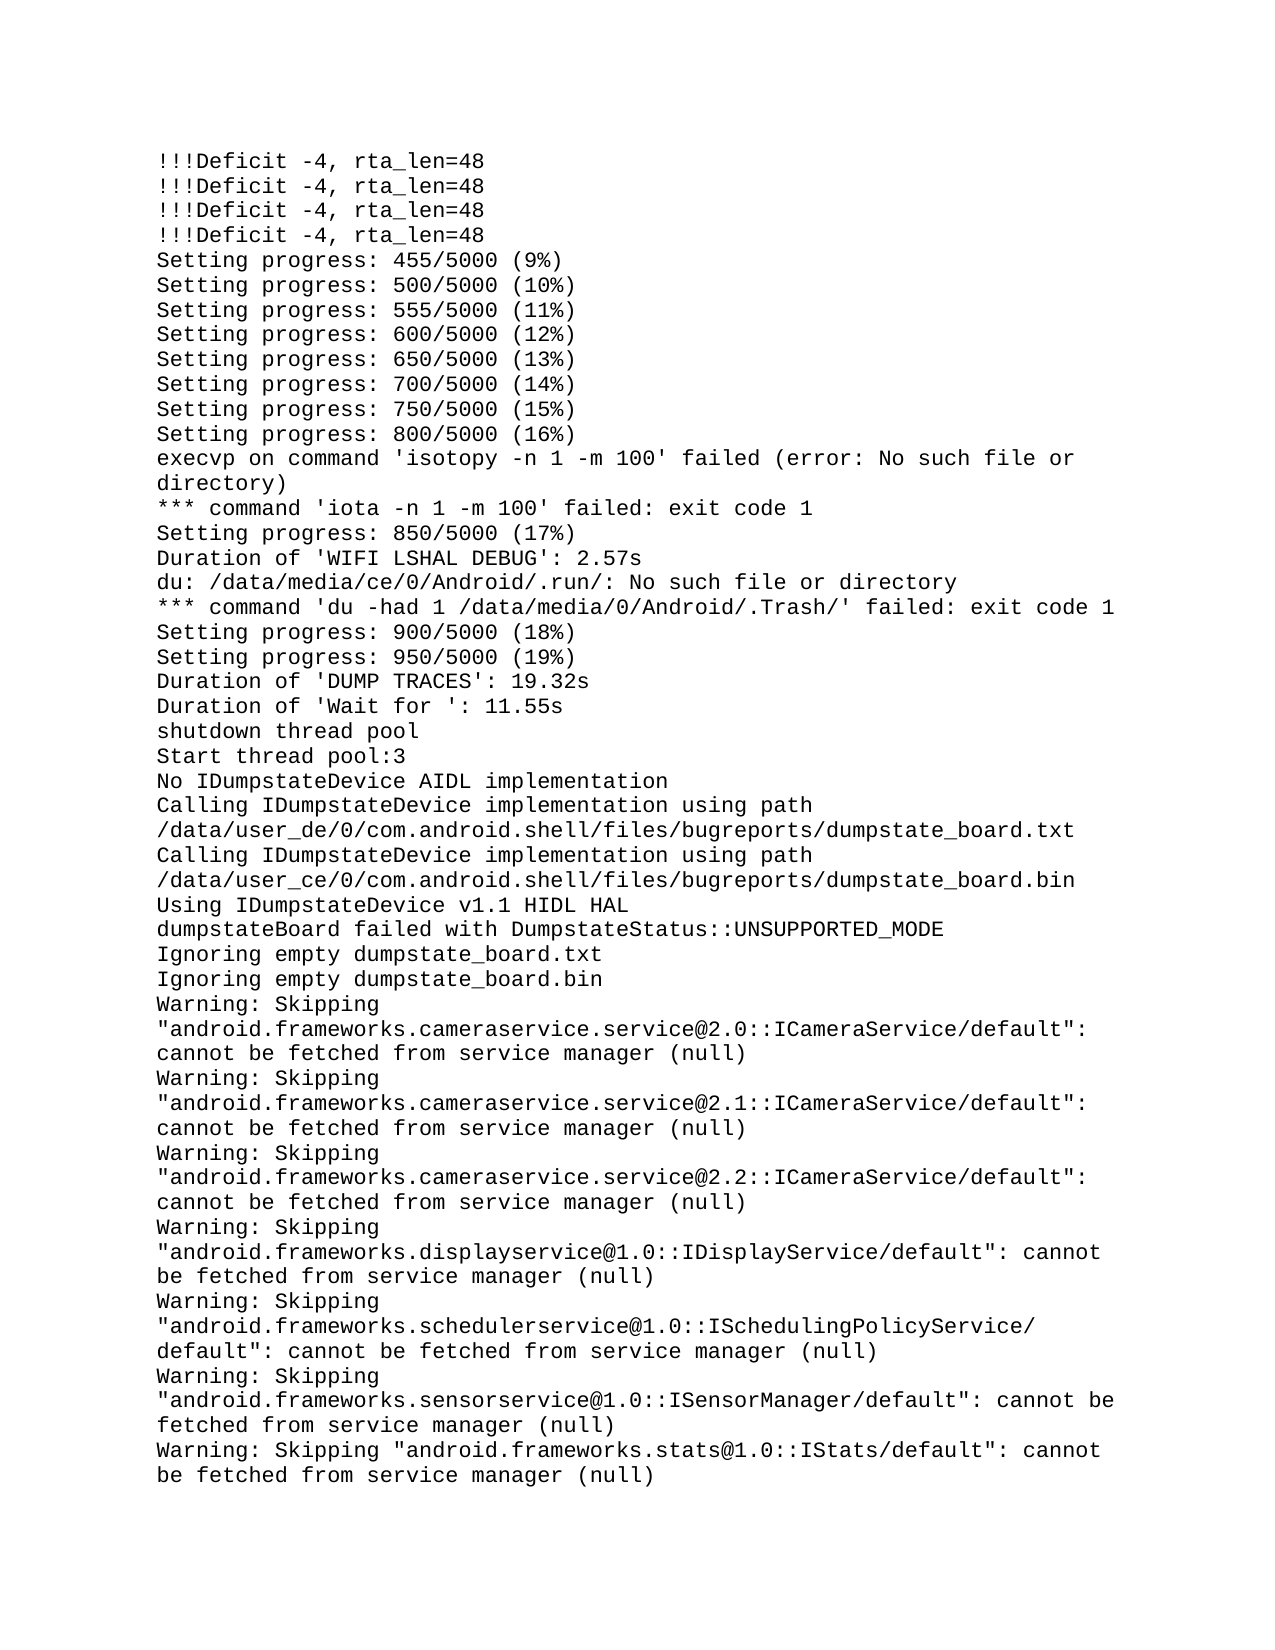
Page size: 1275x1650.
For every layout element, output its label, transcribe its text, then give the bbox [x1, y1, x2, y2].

text *** command 'du -had 1 /data/media/0/Android/.Trash/' failed: exit code 1 [156, 596, 1118, 621]
text Warning: Skipping "android.frameworks.cameraservice.service@2.0::ICameraService/default": cannot be fetched from service manager (null) [156, 993, 1118, 1067]
text Warning: Skipping "android.frameworks.cameraservice.service@2.2::ICameraService/default": cannot be fetched from service manager (null) [156, 1142, 1118, 1216]
text execvp on command 'isotopy -n 1 -m 100' failed (error: No such file or directory) [156, 447, 1118, 497]
text Calling IDumpstateDevice implementation using path /data/user_de/0/com.android.shell/files/bugreports/dumpstate_board.txt [156, 794, 1118, 844]
text Setting progress: 600/5000 (12%) [156, 323, 1118, 348]
text !!!Deficit -4, rta_len=48 [156, 199, 1118, 224]
text Duration of 'DUMP TRACES': 19.32s [156, 671, 1118, 695]
text Warning: Skipping "android.frameworks.stats@1.0::IStats/default": cannot be fetched from service manager (null) [156, 1439, 1118, 1489]
text Start thread pool:3 [156, 745, 1118, 770]
text Duration of 'Wait for ': 11.55s [156, 695, 1118, 720]
text No IDumpstateDevice AIDL implementation [156, 770, 1118, 794]
text Setting progress: 850/5000 (17%) [156, 522, 1118, 547]
text !!!Deficit -4, rta_len=48 [156, 175, 1118, 199]
text Setting progress: 800/5000 (16%) [156, 423, 1118, 447]
text Using IDumpstateDevice v1.1 HIDL HAL [156, 894, 1118, 918]
text Duration of 'WIFI LSHAL DEBUG': 2.57s [156, 547, 1118, 571]
text du: /data/media/ce/0/Android/.run/: No such file or directory [156, 571, 1118, 596]
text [156, 150, 1118, 175]
text Setting progress: 750/5000 (15%) [156, 398, 1118, 423]
text Setting progress: 650/5000 (13%) [156, 348, 1118, 373]
text Setting progress: 950/5000 (19%) [156, 646, 1118, 671]
text Setting progress: 900/5000 (18%) [156, 621, 1118, 646]
text Warning: Skipping "android.frameworks.schedulerservice@1.0::ISchedulingPolicyService/default": cannot be fetched from service manager (null) [156, 1290, 1118, 1365]
text Warning: Skipping "android.frameworks.cameraservice.service@2.1::ICameraService/default": cannot be fetched from service manager (null) [156, 1067, 1118, 1142]
text Warning: Skipping "android.frameworks.sensorservice@1.0::ISensorManager/default": cannot be fetched from service manager (null) [156, 1365, 1118, 1439]
text Setting progress: 700/5000 (14%) [156, 373, 1118, 398]
text Warning: Skipping "android.frameworks.displayservice@1.0::IDisplayService/default": cannot be fetched from service manager (null) [156, 1216, 1118, 1290]
text shutdown thread pool [156, 720, 1118, 745]
text Setting progress: 500/5000 (10%) [156, 274, 1118, 299]
text Ignoring empty dumpstate_board.bin [156, 968, 1118, 993]
text Ignoring empty dumpstate_board.txt [156, 943, 1118, 968]
text Setting progress: 555/5000 (11%) [156, 299, 1118, 323]
text Setting progress: 455/5000 (9%) [156, 249, 1118, 274]
text *** command 'iota -n 1 -m 100' failed: exit code 1 [156, 497, 1118, 522]
text dumpstateBoard failed with DumpstateStatus::UNSUPPORTED_MODE [156, 918, 1118, 943]
text Calling IDumpstateDevice implementation using path /data/user_ce/0/com.android.shell/files/bugreports/dumpstate_board.bin [156, 844, 1118, 894]
text !!!Deficit -4, rta_len=48 [156, 224, 1118, 249]
